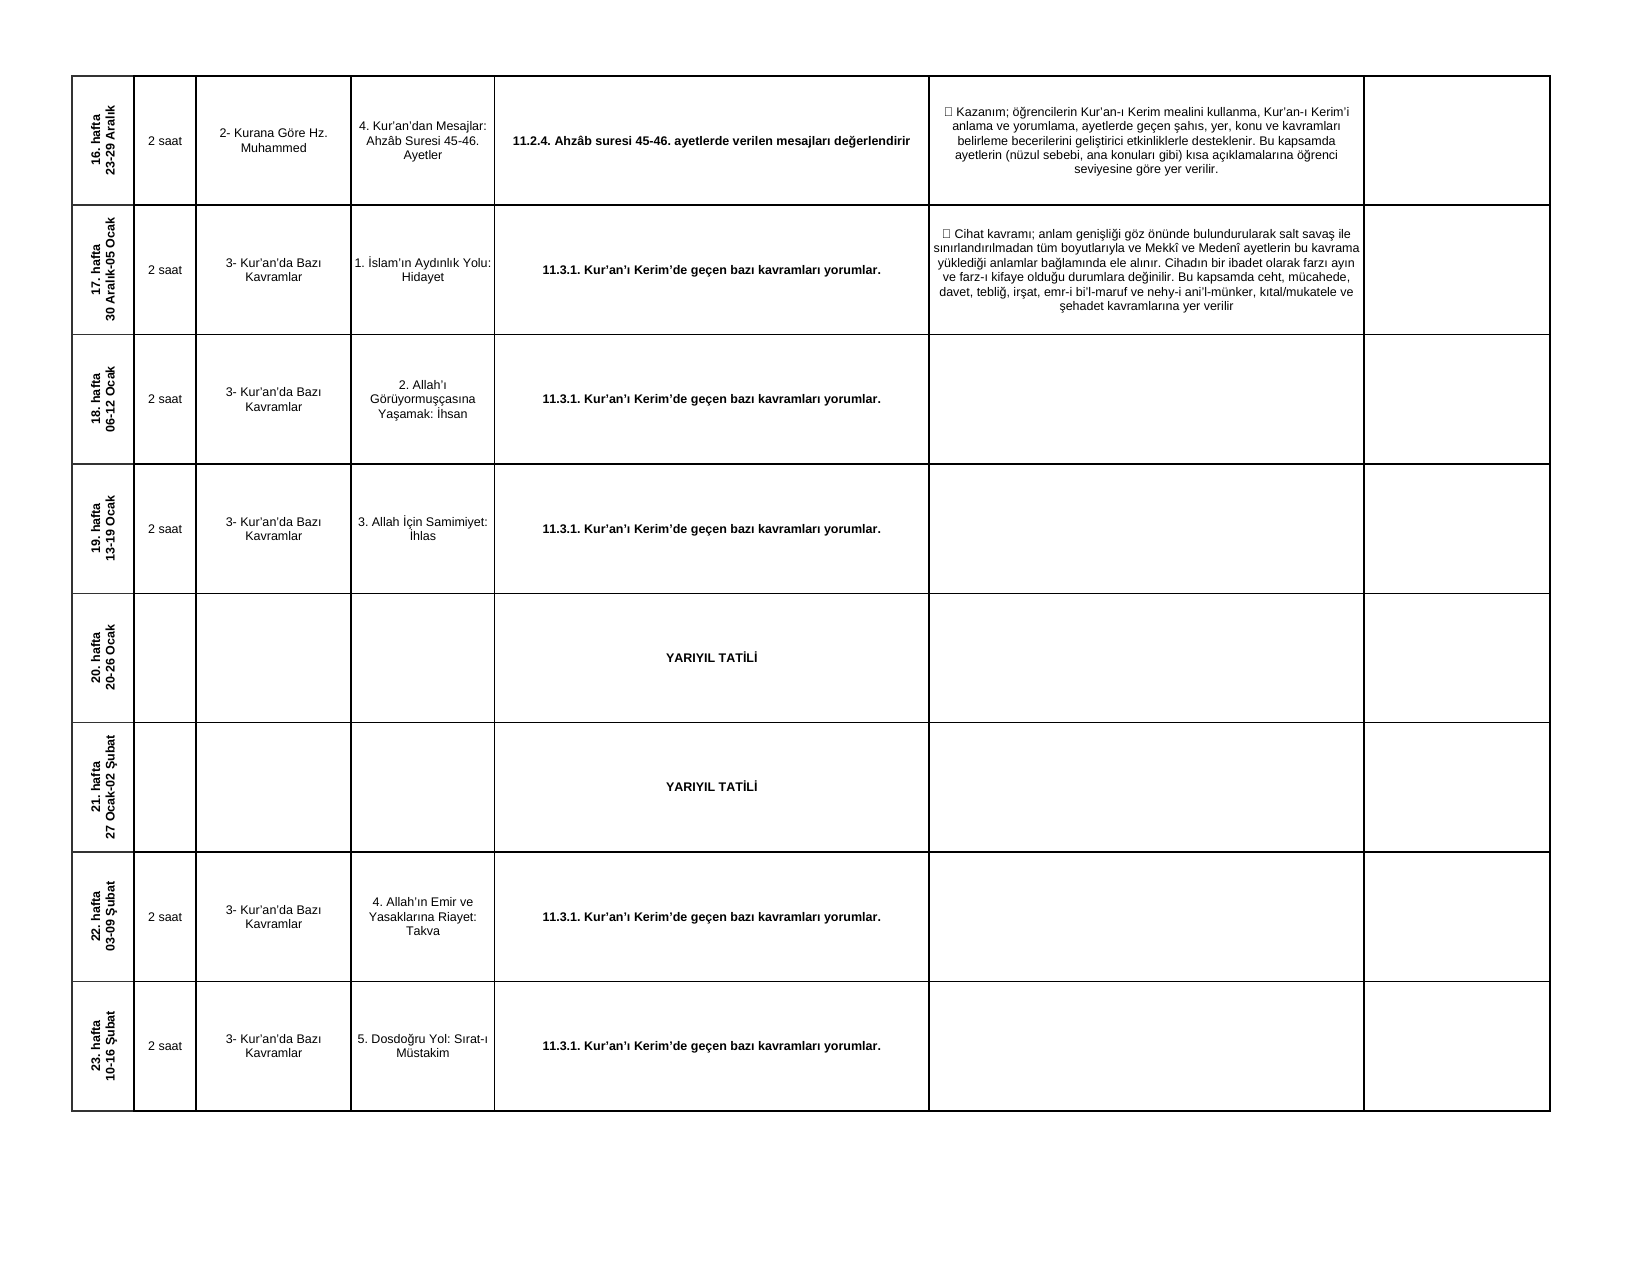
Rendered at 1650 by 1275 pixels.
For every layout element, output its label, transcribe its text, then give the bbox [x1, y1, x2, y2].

table_cell 11.3.1. Kur’an’ı Kerim’de geçen bazı kavramları yorumlar. [495, 465, 928, 592]
table_cell [1365, 465, 1549, 592]
table_cell 22. hafta 03-09 Şubat [73, 853, 133, 981]
table_cell 4. Allah’ın Emir ve Yasaklarına Riayet: Takva [352, 853, 494, 981]
table_cell 11.3.1. Kur’an’ı Kerim’de geçen bazı kavramları yorumlar. [495, 335, 928, 463]
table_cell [197, 982, 350, 1110]
table_cell 11.3.1. Kur’an’ı Kerim’de geçen bazı kavramları yorumlar. [495, 206, 928, 334]
table_cell 2. Allah’ı Görüyormuşçasına Yaşamak: İhsan [352, 335, 494, 463]
table_cell 17. hafta 30 Aralık-05 Ocak [73, 206, 133, 334]
table_cell 2 saat [135, 853, 195, 981]
table_cell [1365, 594, 1549, 722]
table_cell [1365, 723, 1549, 851]
table_cell 23. hafta 10-16 Şubat [73, 982, 133, 1110]
table_cell 4. Kur’an’dan Mesajlar: Ahzâb Suresi 45-46. Ayetler [352, 77, 494, 204]
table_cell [197, 77, 350, 204]
table_cell 3. Allah İçin Samimiyet: İhlas [352, 465, 494, 592]
table_cell [930, 594, 1363, 722]
table_cell [930, 465, 1363, 592]
table_cell 3- Kur’an’da Bazı Kavramlar [197, 853, 350, 981]
table_cell  Kazanım; öğrencilerin Kur’an-ı Kerim mealini kullanma, Kur’an-ı Kerim’i anlama ve yorumlama, ayetlerde geçen şahıs, yer, konu ve kavramları belirleme becerilerini geliştirici etkinliklerle desteklenir. Bu kapsamda ayetlerin (nüzul sebebi, ana konuları gibi) kısa açıklamalarına öğrenci seviyesine göre yer verilir. [930, 77, 1363, 204]
table_cell [1365, 77, 1549, 204]
table_cell 5. Dosdoğru Yol: Sırat-ı Müstakim [352, 982, 494, 1110]
table_cell 18. hafta 06-12 Ocak [73, 335, 133, 463]
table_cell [495, 853, 928, 981]
table_cell [1365, 335, 1549, 463]
table_cell [1365, 206, 1549, 334]
table_cell [352, 723, 494, 851]
table_cell [930, 982, 1363, 1110]
table_cell  Cihat kavramı; anlam genişliği göz önünde bulundurularak salt savaş ile sınırlandırılmadan tüm boyutlarıyla ve Mekkî ve Medenî ayetlerin bu kavrama yüklediği anlamlar bağlamında ele alınır. Cihadın bir ibadet olarak farzı ayın ve farz-ı kifaye olduğu durumlara değinilir. Bu kapsamda ceht, mücahede, davet, tebliğ, irşat, emr-i bi’l-maruf ve nehy-i ani’l-münker, kıtal/mukatele ve şehadet kavramlarına yer verilir [930, 206, 1363, 334]
table_cell 2 saat [135, 465, 195, 592]
table_cell 21. hafta 27 Ocak-02 Şubat [73, 723, 133, 851]
table_cell 20. hafta 20-26 Ocak [73, 594, 133, 722]
table_cell [930, 723, 1363, 851]
table_cell 19. hafta 13-19 Ocak [73, 465, 133, 592]
table_cell [352, 594, 494, 722]
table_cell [495, 982, 928, 1110]
table_cell YARIYIL TATİLİ [495, 594, 928, 722]
table_cell [135, 723, 195, 851]
table_cell [1365, 853, 1549, 981]
table_cell 16. hafta 23-29 Aralık [73, 77, 133, 204]
table_cell 11.2.4. Ahzâb suresi 45-46. ayetlerde verilen mesajları değerlendirir [495, 77, 928, 204]
table_cell [197, 594, 350, 722]
table_cell 3- Kur’an’da Bazı Kavramlar [197, 335, 350, 463]
table_cell 2 saat [135, 335, 195, 463]
table_cell YARIYIL TATİLİ [495, 723, 928, 851]
table_cell 2 saat [135, 982, 195, 1110]
table_cell 2 saat [135, 77, 195, 204]
table_cell 3- Kur’an’da Bazı Kavramlar [197, 465, 350, 592]
table_cell 2 saat [135, 206, 195, 334]
table_cell [1365, 982, 1549, 1110]
table_cell [197, 723, 350, 851]
table_cell [930, 853, 1363, 981]
table_cell 3- Kur’an’da Bazı Kavramlar [197, 206, 350, 334]
table_cell [135, 594, 195, 722]
table_cell [930, 335, 1363, 463]
table_cell 1. İslam’ın Aydınlık Yolu: Hidayet [352, 206, 494, 334]
